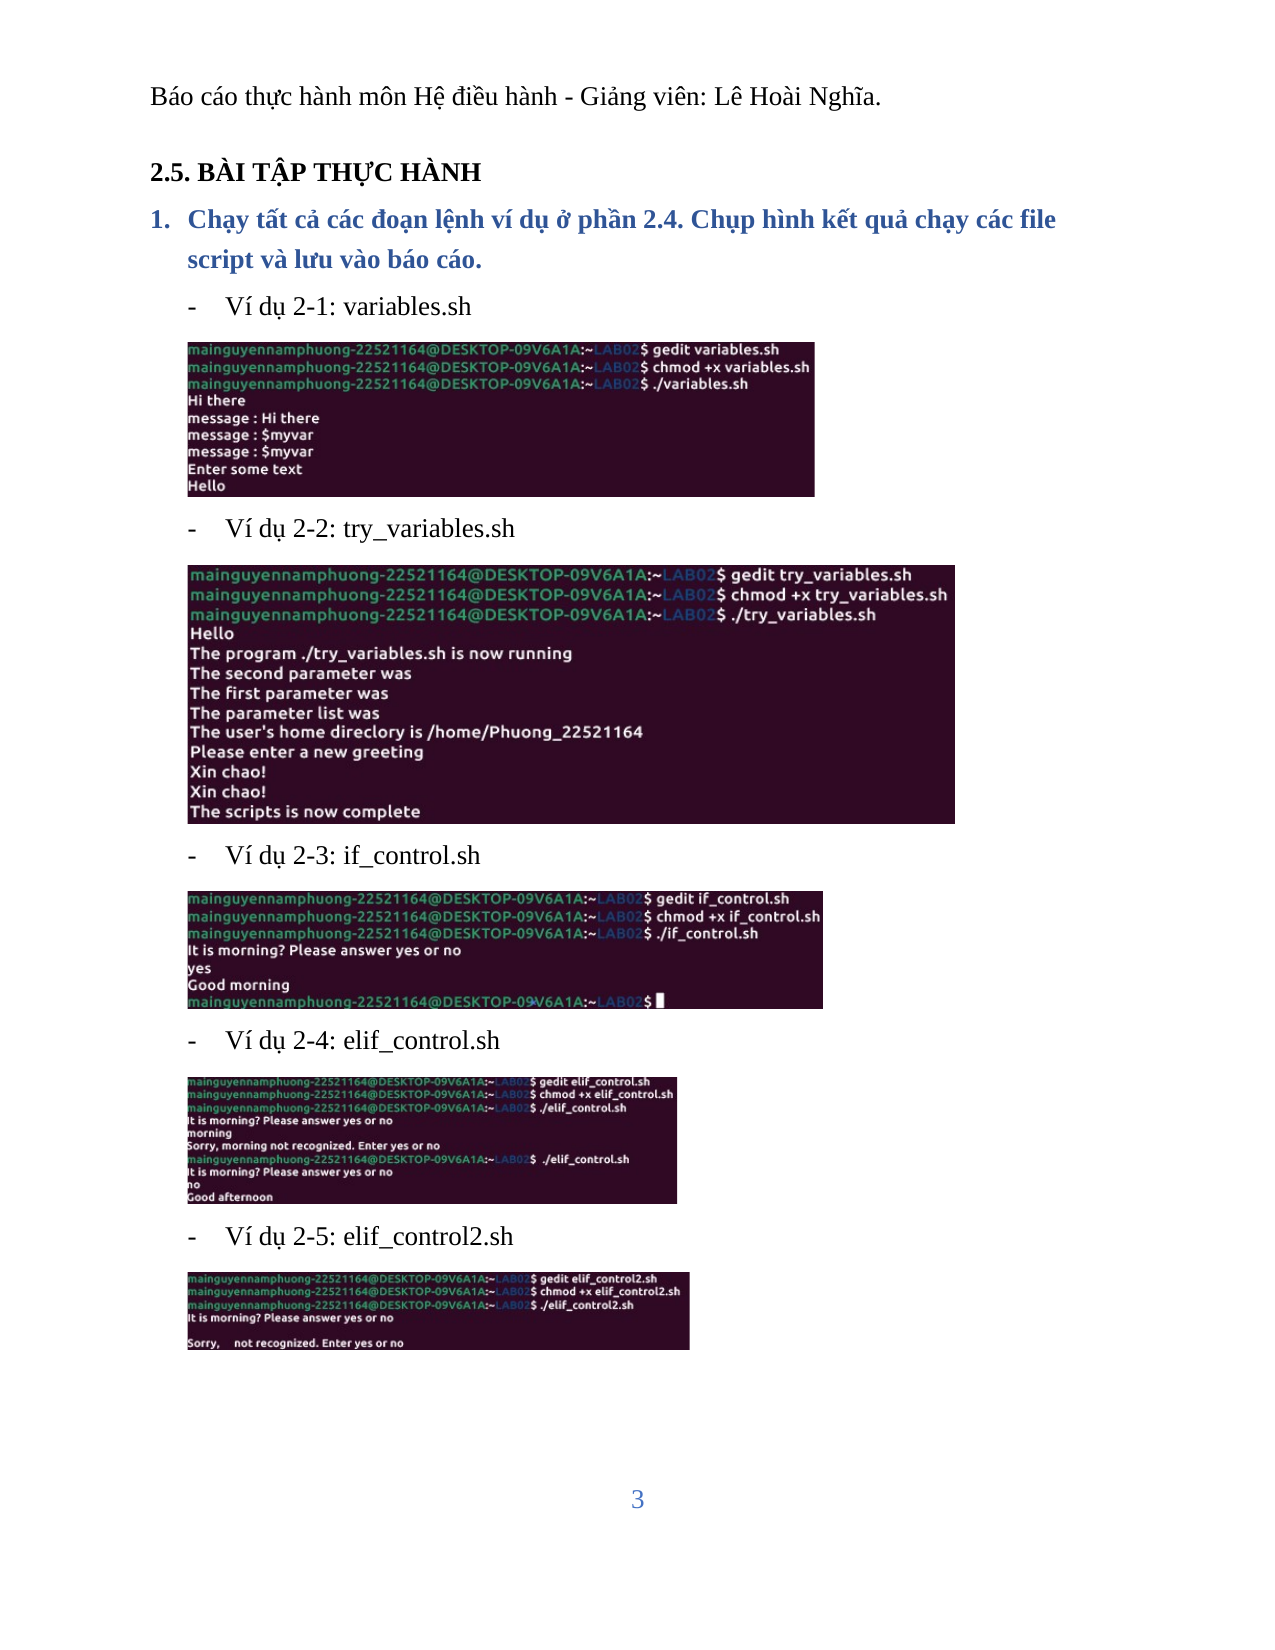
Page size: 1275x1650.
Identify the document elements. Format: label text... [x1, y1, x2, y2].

list Ví dụ 2-1: variables.sh [187, 290, 1125, 321]
subtitle Chạy tất cả các đoạn lệnh ví dụ ở phần 2.4. Chụp hình kết quả chạy các file script và lưu vào báo cáo. [150, 203, 1125, 274]
picture [187, 342, 815, 497]
picture [187, 1272, 690, 1350]
list Ví dụ 2-3: if_control.sh [187, 839, 1125, 870]
text 2.5. BÀI TẬP THỰC HÀNH [150, 156, 1125, 187]
picture [187, 1077, 678, 1204]
list Ví dụ 2-4: elif_control.sh [187, 1024, 1125, 1055]
picture [187, 565, 955, 824]
list Ví dụ 2-2: try_variables.sh [187, 513, 1125, 544]
list Ví dụ 2-5: elif_control2.sh [187, 1219, 1125, 1251]
picture [187, 891, 823, 1009]
